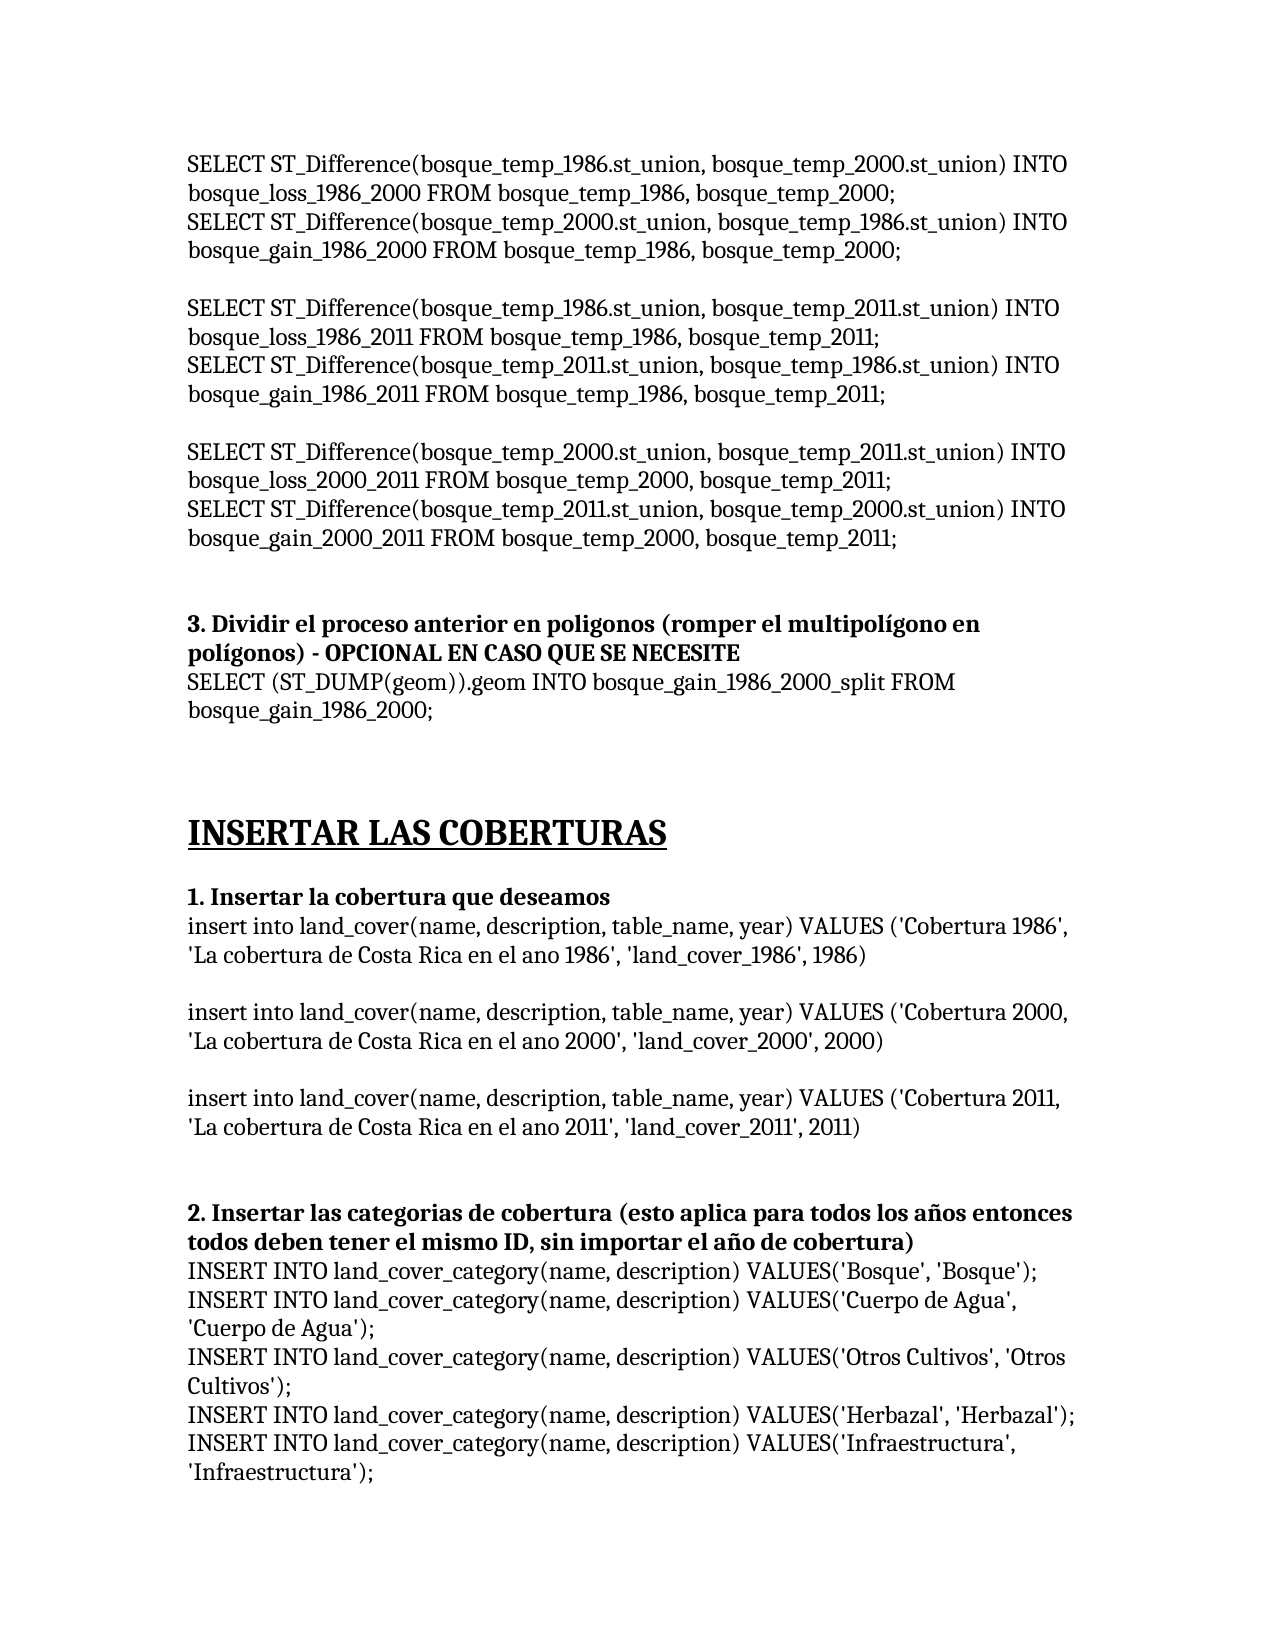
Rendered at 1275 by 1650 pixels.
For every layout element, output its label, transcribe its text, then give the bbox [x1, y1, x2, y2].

text SELECT ST_Difference(bosque_temp_2011.st_union, bosque_temp_2000.st_union) INTO bosque_gain_2000_2011 FROM bosque_temp_2000, bosque_temp_2011; [187, 495, 1087, 552]
text SELECT ST_Difference(bosque_temp_2000.st_union, bosque_temp_2011.st_union) INTO bosque_loss_2000_2011 FROM bosque_temp_2000, bosque_temp_2011; [187, 437, 1087, 495]
text INSERT INTO land_cover_category(name, description) VALUES('Infraestructura', 'Infraestructura'); [187, 1429, 1087, 1487]
text 3. Dividir el proceso anterior en poligonos (romper el multipolígono en polígonos) - OPCIONAL EN CASO QUE SE NECESITE [187, 610, 1087, 667]
text INSERTAR LAS COBERTURAS [187, 811, 1087, 854]
text insert into land_cover(name, description, table_name, year) VALUES ('Cobertura 2011, 'La cobertura de Costa Rica en el ano 2011', 'land_cover_2011', 2011) [187, 1084, 1087, 1142]
text SELECT ST_Difference(bosque_temp_1986.st_union, bosque_temp_2011.st_union) INTO bosque_loss_1986_2011 FROM bosque_temp_1986, bosque_temp_2011; [187, 294, 1087, 351]
text SELECT (ST_DUMP(geom)).geom INTO bosque_gain_1986_2000_split FROM bosque_gain_1986_2000; [187, 667, 1087, 725]
text insert into land_cover(name, description, table_name, year) VALUES ('Cobertura 1986', 'La cobertura de Costa Rica en el ano 1986', 'land_cover_1986', 1986) [187, 912, 1087, 969]
text SELECT ST_Difference(bosque_temp_2000.st_union, bosque_temp_1986.st_union) INTO bosque_gain_1986_2000 FROM bosque_temp_1986, bosque_temp_2000; [187, 207, 1087, 265]
text INSERT INTO land_cover_category(name, description) VALUES('Herbazal', 'Herbazal'); [187, 1401, 1087, 1429]
text INSERT INTO land_cover_category(name, description) VALUES('Bosque', 'Bosque'); [187, 1257, 1087, 1286]
text 2. Insertar las categorias de cobertura (esto aplica para todos los años entonces todos deben tener el mismo ID, sin importar el año de cobertura) [187, 1199, 1087, 1257]
text INSERT INTO land_cover_category(name, description) VALUES('Otros Cultivos', 'Otros Cultivos'); [187, 1343, 1087, 1401]
text SELECT ST_Difference(bosque_temp_2011.st_union, bosque_temp_1986.st_union) INTO bosque_gain_1986_2011 FROM bosque_temp_1986, bosque_temp_2011; [187, 351, 1087, 409]
text insert into land_cover(name, description, table_name, year) VALUES ('Cobertura 2000, 'La cobertura de Costa Rica en el ano 2000', 'land_cover_2000', 2000) [187, 998, 1087, 1056]
text 1. Insertar la cobertura que deseamos [187, 883, 1087, 912]
text SELECT ST_Difference(bosque_temp_1986.st_union, bosque_temp_2000.st_union) INTO bosque_loss_1986_2000 FROM bosque_temp_1986, bosque_temp_2000; [187, 150, 1087, 207]
text INSERT INTO land_cover_category(name, description) VALUES('Cuerpo de Agua', 'Cuerpo de Agua'); [187, 1286, 1087, 1343]
